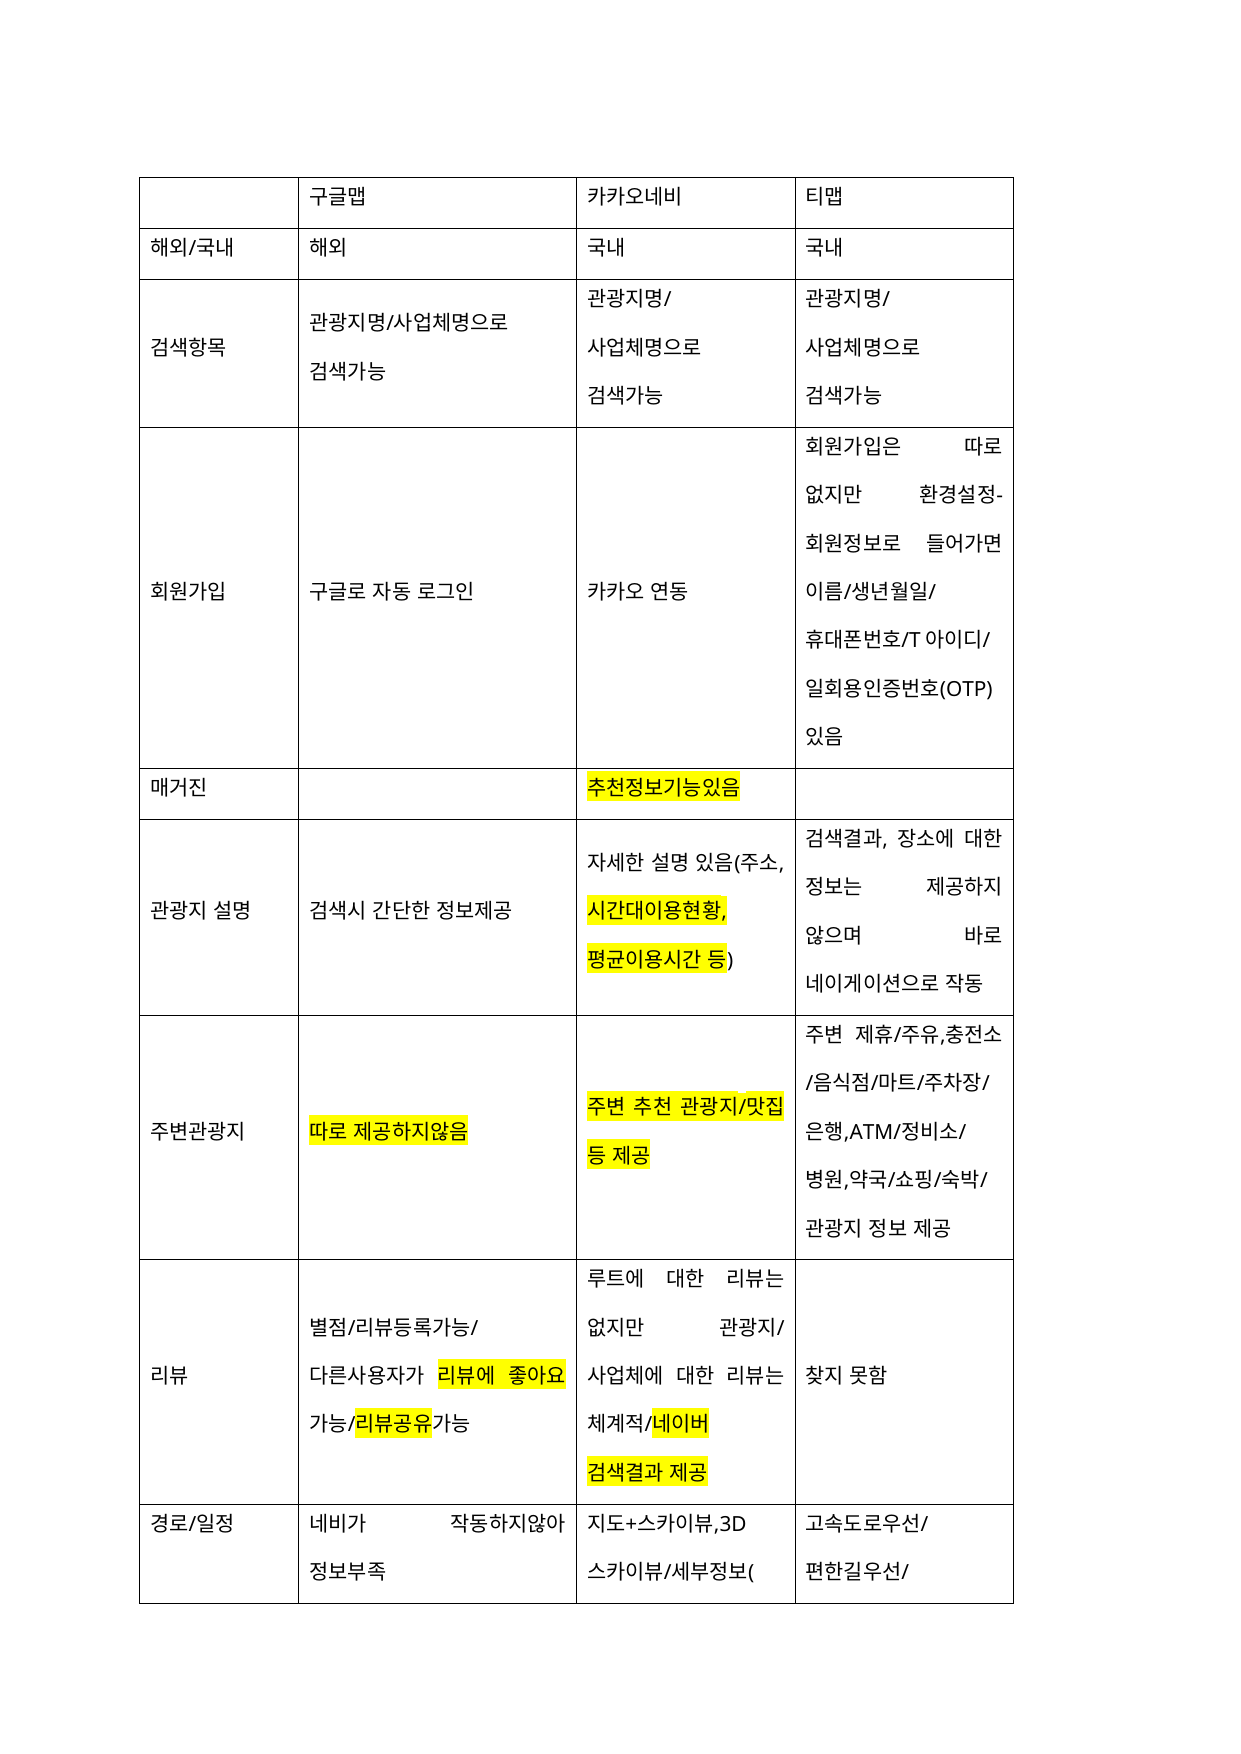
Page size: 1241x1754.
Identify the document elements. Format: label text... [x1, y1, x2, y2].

table_cell 회원가입 [140, 428, 298, 768]
table_cell 따로 제공하지않음 [299, 1016, 576, 1259]
table_cell 회원가입은 따로 없지만 환경설정-회원정보로 들어가면 이름/생년월일/휴대폰번호/T아이디/일회용인증번호(OTP)있음 [796, 428, 1013, 768]
table_cell 주변 제휴/주유,충전소/음식점/마트/주차장/은행,ATM/정비소/병원,약국/쇼핑/숙박/관광지 정보 제공 [796, 1016, 1013, 1259]
table_header 구글맵 [299, 178, 576, 228]
table_cell 검색결과, 장소에 대한 정보는 제공하지 않으며 바로 네이게이션으로 작동 [796, 820, 1013, 1014]
table_cell 리뷰 [140, 1260, 298, 1503]
table_cell 구글로 자동 로그인 [299, 428, 576, 768]
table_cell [796, 1505, 1013, 1603]
table_cell 주변관광지 [140, 1016, 298, 1259]
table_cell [577, 1505, 795, 1603]
table_cell 국내 [577, 229, 795, 279]
table_cell 카카오 연동 [577, 428, 795, 768]
table_cell 별점/리뷰등록가능/다른사용자가 리뷰에 좋아요 가능/리뷰공유가능 [299, 1260, 576, 1503]
table_cell 자세한 설명 있음(주소, 시간대이용현황,평균이용시간 등) [577, 820, 795, 1014]
table_cell 관광지 설명 [140, 820, 298, 1014]
table_cell 관광지명/사업체명으로 검색가능 [299, 280, 576, 427]
table_cell 루트에 대한 리뷰는 없지만 관광지/사업체에 대한 리뷰는 체계적/네이버 검색결과 제공 [577, 1260, 795, 1503]
table_cell 검색시 간단한 정보제공 [299, 820, 576, 1014]
table_cell 주변 추천 관광지/맛집 등 제공 [577, 1016, 795, 1259]
table_cell 관광지명/사업체명으로 검색가능 [796, 280, 1013, 427]
table_cell 매거진 [140, 769, 298, 819]
table_cell 관광지명/사업체명으로 검색가능 [577, 280, 795, 427]
table_cell 해외 [299, 229, 576, 279]
table_cell 해외/국내 [140, 229, 298, 279]
table_header 카카오네비 [577, 178, 795, 228]
table_cell 찾지 못함 [796, 1260, 1013, 1503]
table_cell [299, 769, 576, 819]
table_cell 검색항목 [140, 280, 298, 427]
table_cell [796, 769, 1013, 819]
table_cell 국내 [796, 229, 1013, 279]
table_cell 추천정보기능있음 [577, 769, 795, 819]
table_header 티맵 [796, 178, 1013, 228]
table_cell 네비가 작동하지않아 정보부족 [299, 1505, 576, 1603]
table_cell 경로/일정 [140, 1505, 298, 1603]
table_header [140, 178, 298, 228]
